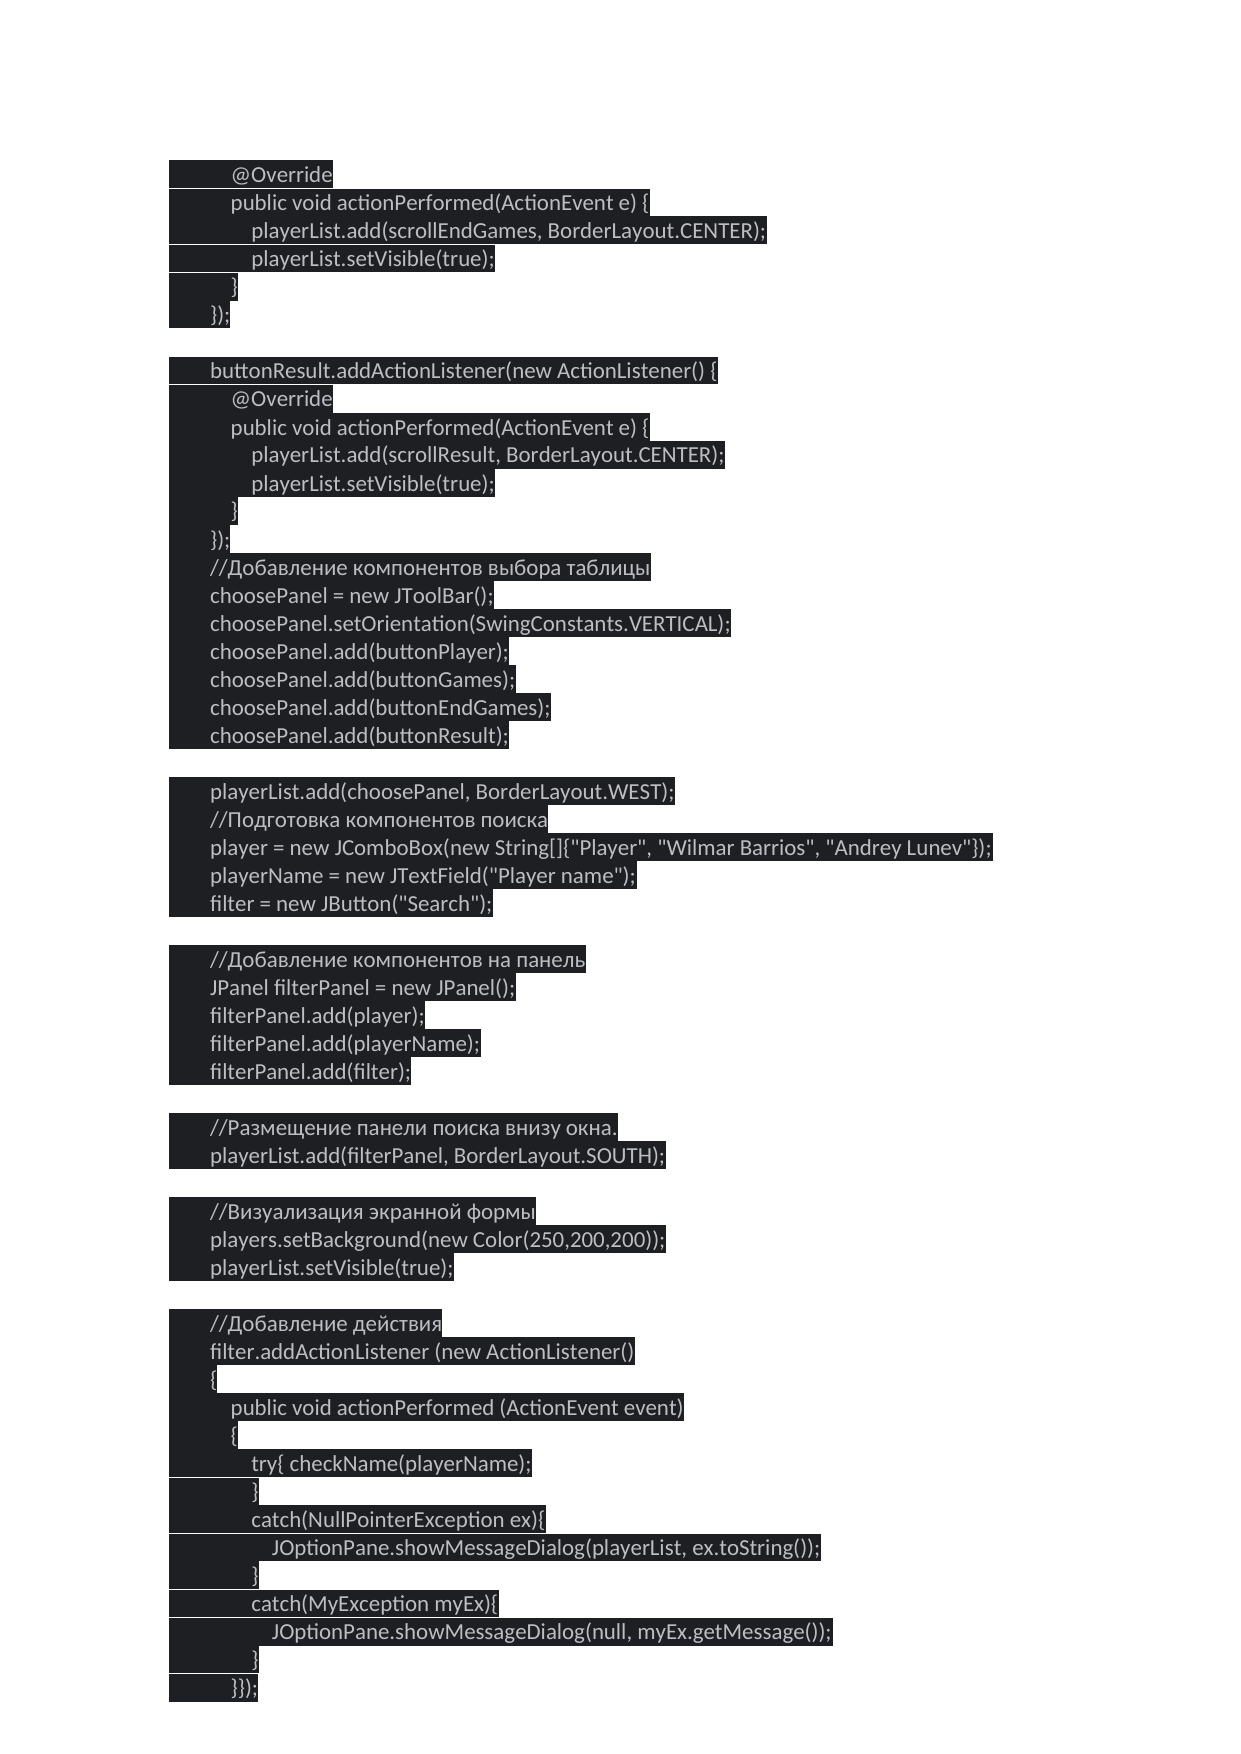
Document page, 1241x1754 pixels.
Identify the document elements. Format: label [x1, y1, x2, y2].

text [169, 160, 1198, 1729]
